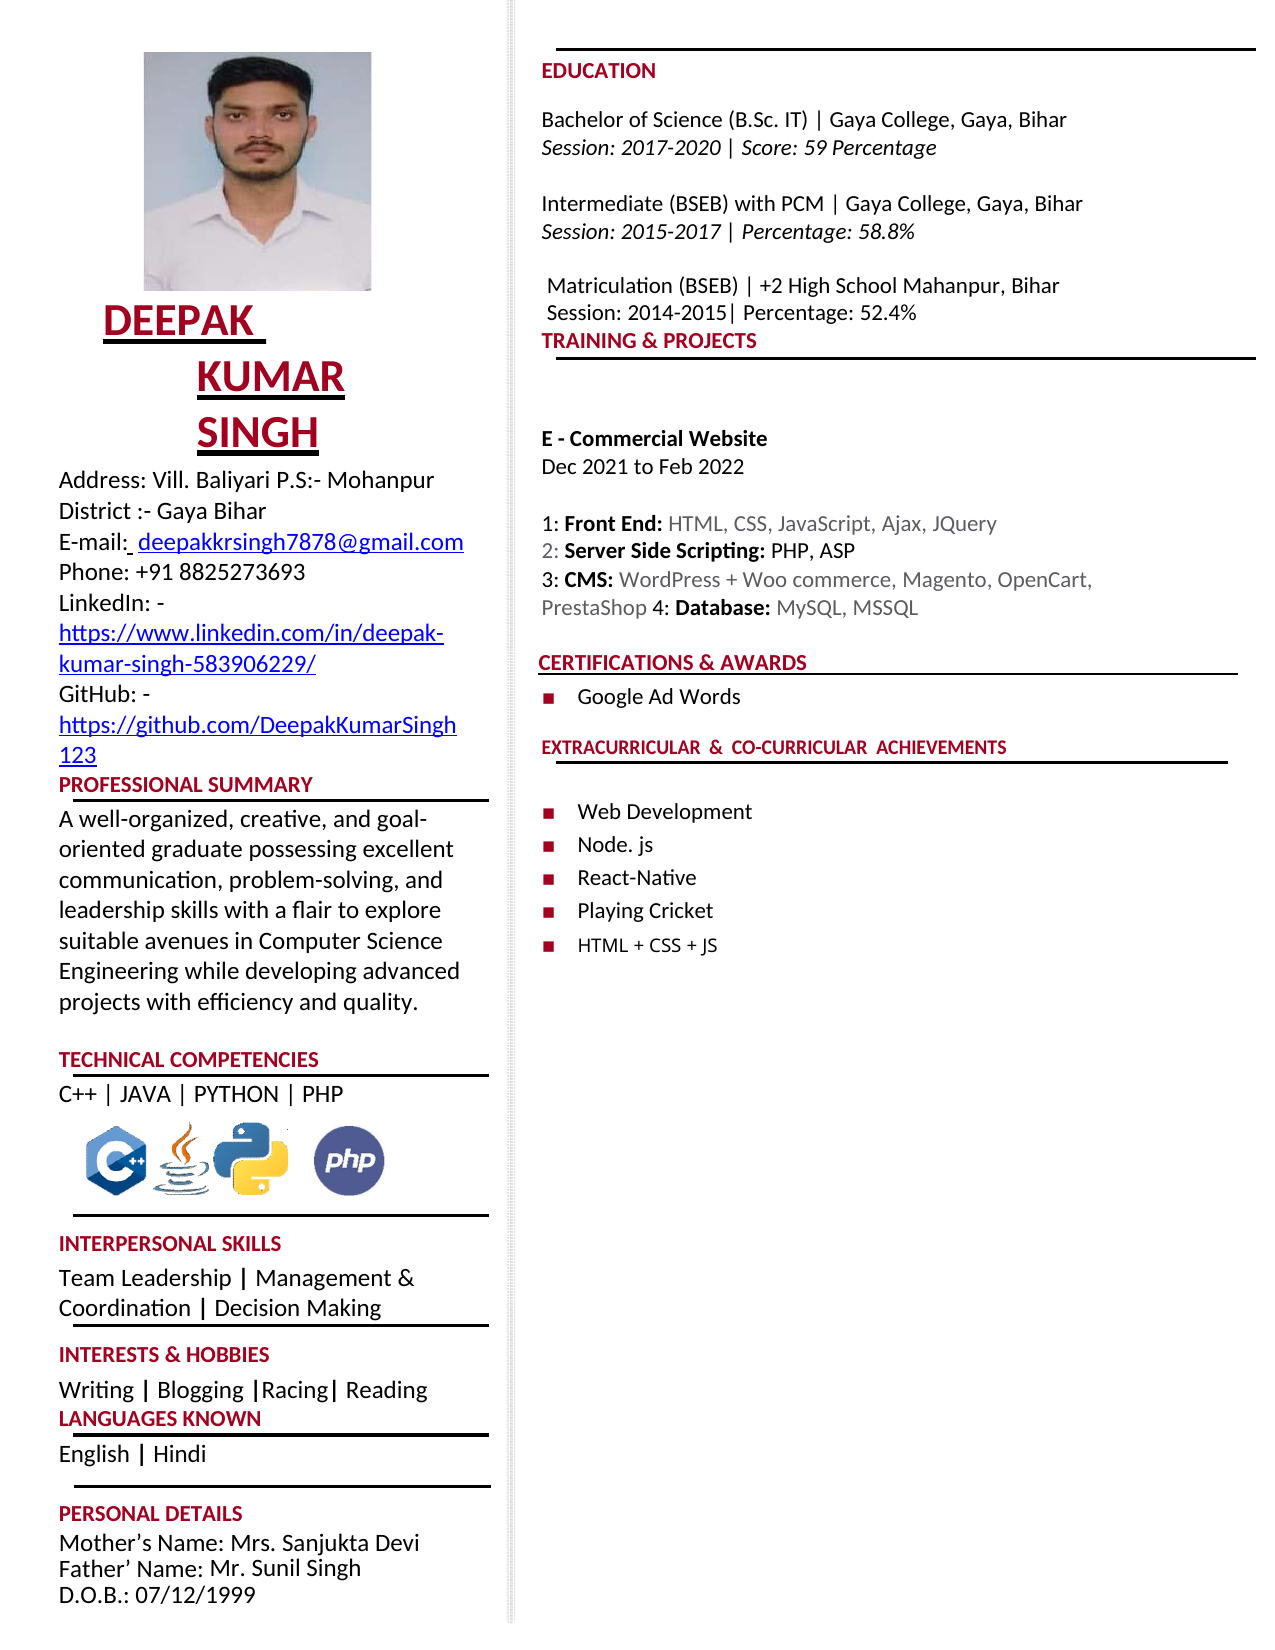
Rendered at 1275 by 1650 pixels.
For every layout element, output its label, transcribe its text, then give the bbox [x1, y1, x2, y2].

text LANGUAGES KNOWN [58, 1404, 470, 1432]
text CERTIFICATIONS & AWARDS [538, 648, 1250, 677]
list Node. js [541, 830, 1250, 858]
text EDUCATION [541, 58, 1250, 84]
picture [153, 1121, 209, 1195]
list HTML + CSS + JS [541, 930, 1250, 958]
text Address: Vill. Baliyari P.S:- Mohanpur District :- Gaya Bihar [58, 464, 434, 526]
text INTERPERSONAL SKILLS [58, 1229, 470, 1257]
text Intermediate (BSEB) with PCM | Gaya College, Gaya, Bihar [541, 189, 1250, 217]
text Mother’s Name: Mrs. Sanjukta Devi Father’ Name: Mr. Sunil Singh D.O.B.: 07/12/1999 [58, 1531, 422, 1610]
picture [213, 1122, 288, 1195]
list Web Development [541, 797, 1250, 825]
text EXTRACURRICULAR & CO-CURRICULAR ACHIEVEMENTS [541, 734, 1250, 760]
picture [313, 1125, 385, 1196]
text Team Leadership | Management & Coordination | Decision Making [58, 1262, 434, 1323]
text LinkedIn: - https://www.linkedin.com/in/deepak- kumar-singh-583906229/ [58, 587, 448, 678]
text TRAINING & PROJECTS [541, 326, 1250, 353]
text Dec 2021 to Feb 2022 [541, 452, 1250, 481]
text E - Commercial Website [541, 424, 1250, 452]
picture [85, 1126, 147, 1196]
text PROFESSIONAL SUMMARY [58, 770, 470, 798]
text Matriculation (BSEB) | +2 High School Mahanpur, Bihar Session: 2014-2015| Percentage: 52.4% [547, 272, 1060, 326]
text 3: CMS: WordPress + Woo commerce, Magento, OpenCart, PrestaShop 4: Database: MySQL, MSSQL [541, 565, 1203, 621]
text INTERESTS & HOBBIES [58, 1341, 470, 1369]
text English | Hindi [58, 1438, 470, 1468]
title DEEPAK KUMAR SINGH [103, 291, 413, 459]
list Google Ad Words [541, 682, 1250, 710]
text E-mail: deepakkrsingh7878@gmail.com Phone: +91 8825273693 [58, 526, 466, 587]
text A well-organized, creative, and goal- oriented graduate possessing excellent communication, problem-solving, and leadership skills with a flair to explore suitable avenues in Computer Science Engineering while developing advanced projects with efficiency and quality. [58, 803, 461, 1017]
text Bachelor of Science (B.Sc. IT) | Gaya College, Gaya, Bihar [541, 105, 1250, 133]
text 1: Front End: HTML, CSS, JavaScript, Ajax, JQuery 2: Server Side Scripting: PHP, ASP [541, 509, 998, 565]
text TECHNICAL COMPETENCIES [58, 1045, 470, 1073]
list React-Native [541, 863, 1250, 892]
text PERSONAL DETAILS [58, 1499, 470, 1527]
text GitHub: - https://github.com/DeepakKumarSingh 123 [58, 678, 466, 770]
text Session: 2017-2020 | Score: 59 Percentage [541, 133, 1250, 161]
text C++ | JAVA | PYTHON | PHP [58, 1078, 470, 1108]
list Playing Cricket [541, 897, 1250, 925]
text Session: 2015-2017 | Percentage: 58.8% [541, 217, 1250, 245]
picture [143, 52, 372, 291]
text Writing | Blogging |Racing| Reading [58, 1374, 470, 1404]
picture [506, 0, 516, 1624]
